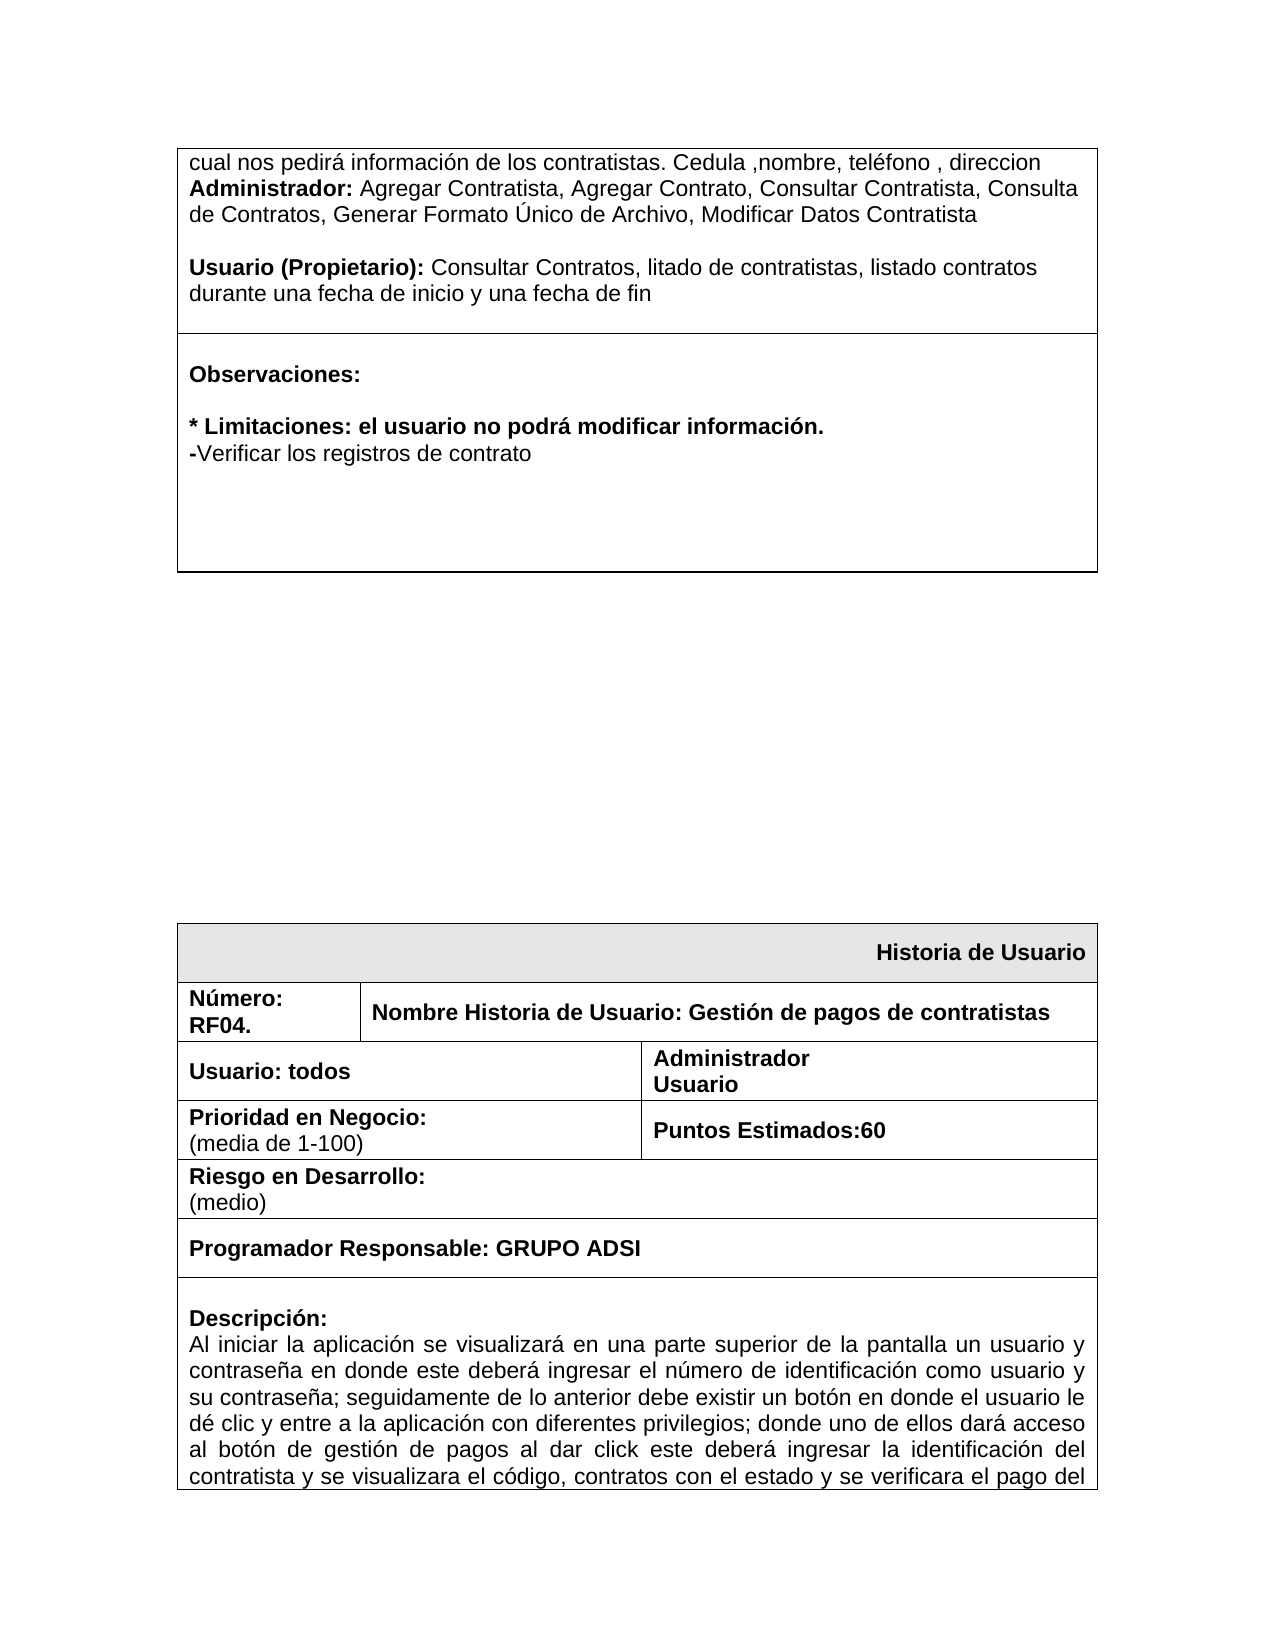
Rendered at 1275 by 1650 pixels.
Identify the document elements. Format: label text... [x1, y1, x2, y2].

table_cell Programador Responsable: GRUPO ADSI [178, 1219, 1097, 1277]
table_cell Nombre Historia de Usuario: Gestión de pagos de contratistas [361, 983, 1097, 1041]
table_cell Número: RF04. [178, 983, 360, 1041]
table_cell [178, 149, 1097, 333]
table_cell Prioridad en Negocio: (media de 1-100) [178, 1101, 641, 1159]
table_header Historia de Usuario [178, 924, 1097, 982]
table_cell Riesgo en Desarrollo: (medio) [178, 1160, 1097, 1218]
table_cell Puntos Estimados:60 [642, 1101, 1097, 1159]
table_cell Observaciones: * Limitaciones: el usuario no podrá modificar información. -Verificar los registros de contrato [178, 334, 1097, 571]
table_cell Usuario: todos [178, 1042, 641, 1100]
table_cell Administrador Usuario [642, 1042, 1097, 1100]
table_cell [178, 1278, 1097, 1489]
